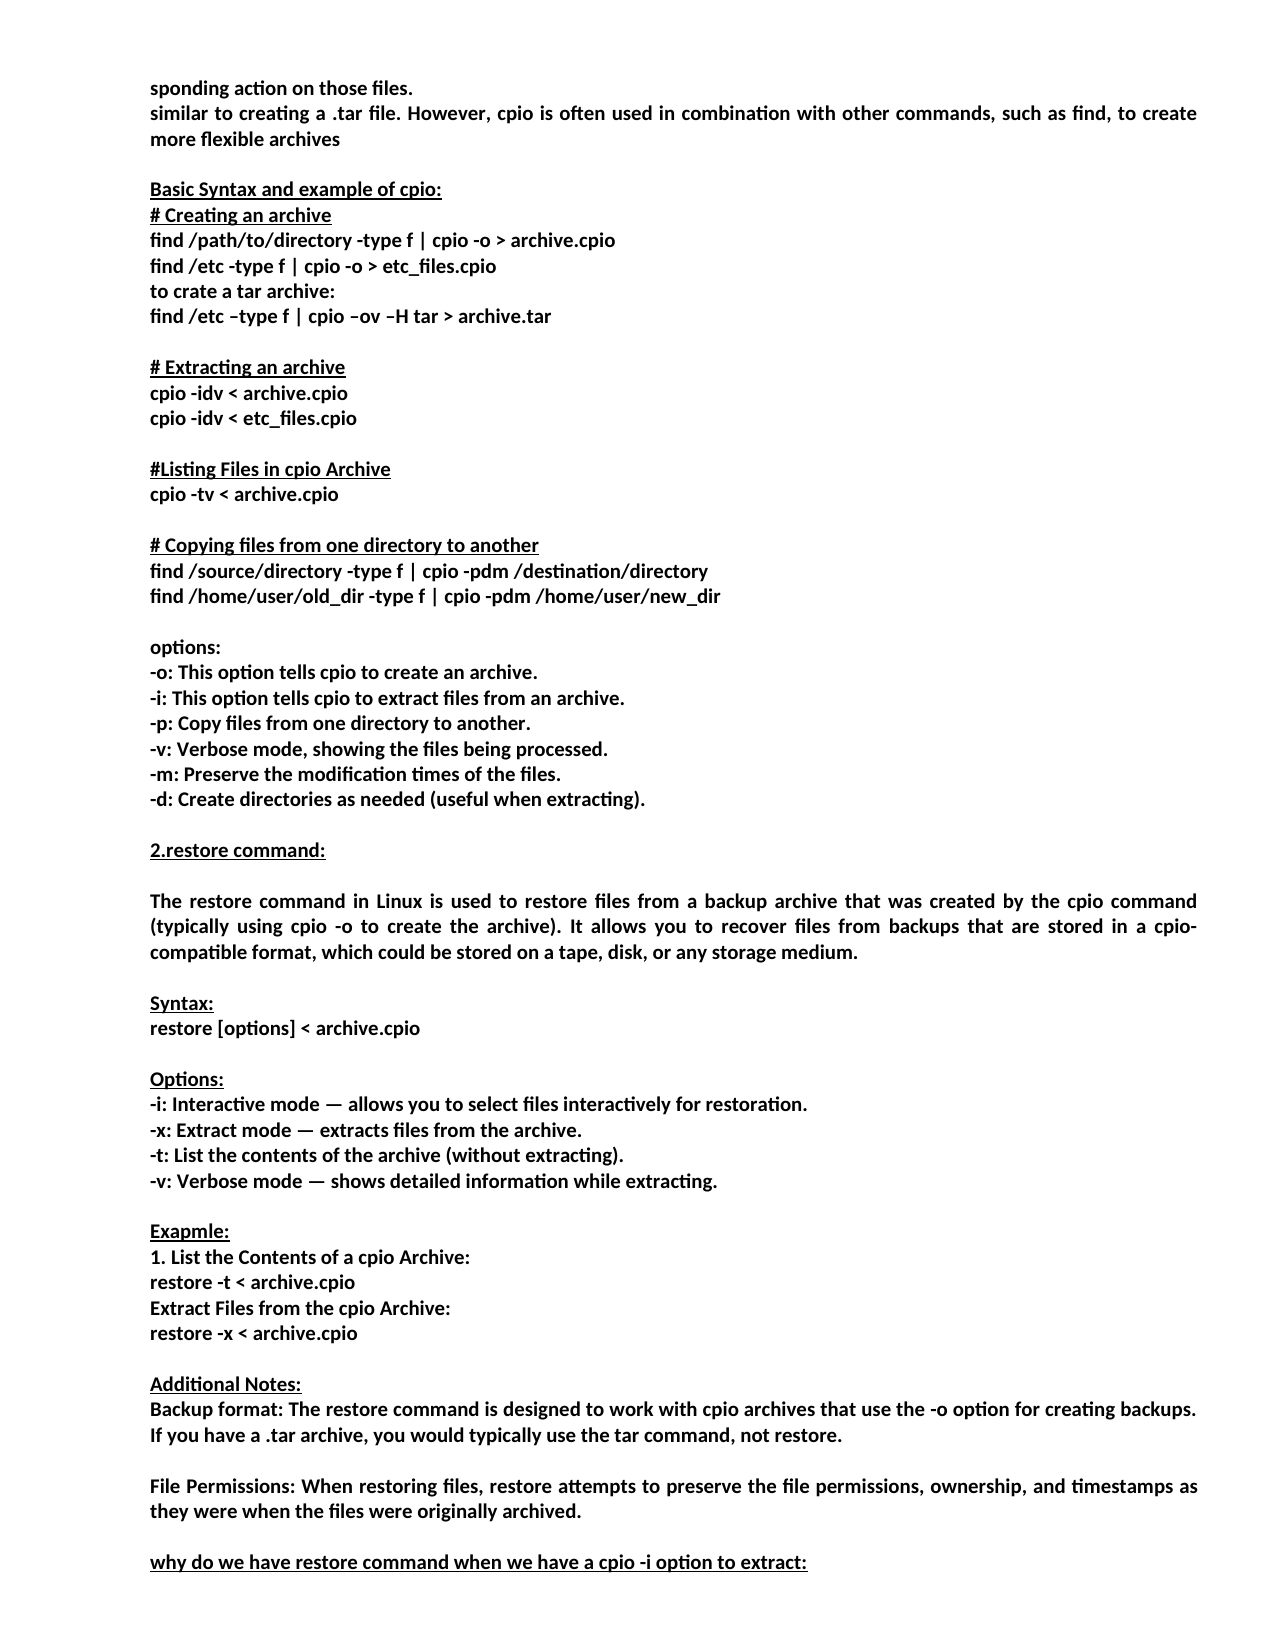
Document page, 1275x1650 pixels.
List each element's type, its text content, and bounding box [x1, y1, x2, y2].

list 1. List the Contents of a cpio Archive: [150, 1244, 1200, 1269]
list why do we have restore command when we have a cpio -i option to extract: [150, 1549, 1200, 1574]
list -v: Verbose mode, showing the files being processed. [150, 736, 1200, 761]
list Syntax: [150, 990, 1200, 1015]
list cpio -idv < archive.cpio [150, 380, 1200, 405]
list Options: [150, 1066, 1200, 1092]
list -v: Verbose mode — shows detailed information while extracting. [150, 1168, 1200, 1193]
list find /home/user/old_dir -type f | cpio -pdm /home/user/new_dir [150, 583, 1200, 609]
list options: [150, 634, 1200, 659]
list cpio -idv < etc_files.cpio [150, 405, 1200, 431]
list 2.restore command: [150, 837, 1200, 863]
list #Listing Files in cpio Archive [150, 456, 1200, 482]
list Exapmle: [150, 1219, 1200, 1244]
list # Copying files from one directory to another [150, 532, 1200, 558]
list Additional Notes: [150, 1371, 1200, 1397]
list to crate a tar archive: [150, 278, 1200, 304]
list Basic Syntax and example of cpio: [150, 177, 1200, 202]
list -t: List the contents of the archive (without extracting). [150, 1142, 1200, 1168]
list Extract Files from the cpio Archive: [150, 1295, 1200, 1320]
list -m: Preserve the modification times of the files. [150, 761, 1200, 787]
list -i: This option tells cpio to extract files from an archive. [150, 685, 1200, 710]
list sponding action on those files. [150, 75, 1200, 100]
list restore [options] < archive.cpio [150, 1015, 1200, 1041]
list restore -t < archive.cpio [150, 1269, 1200, 1295]
list find /etc –type f | cpio –ov –H tar > archive.tar [150, 304, 1200, 329]
list -d: Create directories as needed (useful when extracting). [150, 787, 1200, 812]
list similar to creating a .tar file. However, cpio is often used in combination with other commands, such as find, to create more flexible archives [150, 100, 1200, 151]
list restore -x < archive.cpio [150, 1320, 1200, 1346]
list The restore command in Linux is used to restore files from a backup archive that was created by the cpio command (typically using cpio -o to create the archive). It allows you to recover files from backups that are stored in a cpio-compatible format, which could be stored on a tape, disk, or any storage medium. [150, 888, 1200, 964]
list find /etc -type f | cpio -o > etc_files.cpio [150, 253, 1200, 278]
list -i: Interactive mode — allows you to select files interactively for restoration. [150, 1092, 1200, 1117]
list -o: This option tells cpio to create an archive. [150, 659, 1200, 685]
list File Permissions: When restoring files, restore attempts to preserve the file permissions, ownership, and timestamps as they were when the files were originally archived. [150, 1473, 1200, 1524]
list -p: Copy files from one directory to another. [150, 710, 1200, 736]
list # Extracting an archive [150, 354, 1200, 380]
list cpio -tv < archive.cpio [150, 482, 1200, 507]
list find /source/directory -type f | cpio -pdm /destination/directory [150, 558, 1200, 583]
list Backup format: The restore command is designed to work with cpio archives that use the -o option for creating backups. If you have a .tar archive, you would typically use the tar command, not restore. [150, 1397, 1200, 1447]
list find /path/to/directory -type f | cpio -o > archive.cpio [150, 227, 1200, 253]
list -x: Extract mode — extracts files from the archive. [150, 1117, 1200, 1142]
list # Creating an archive [150, 202, 1200, 227]
